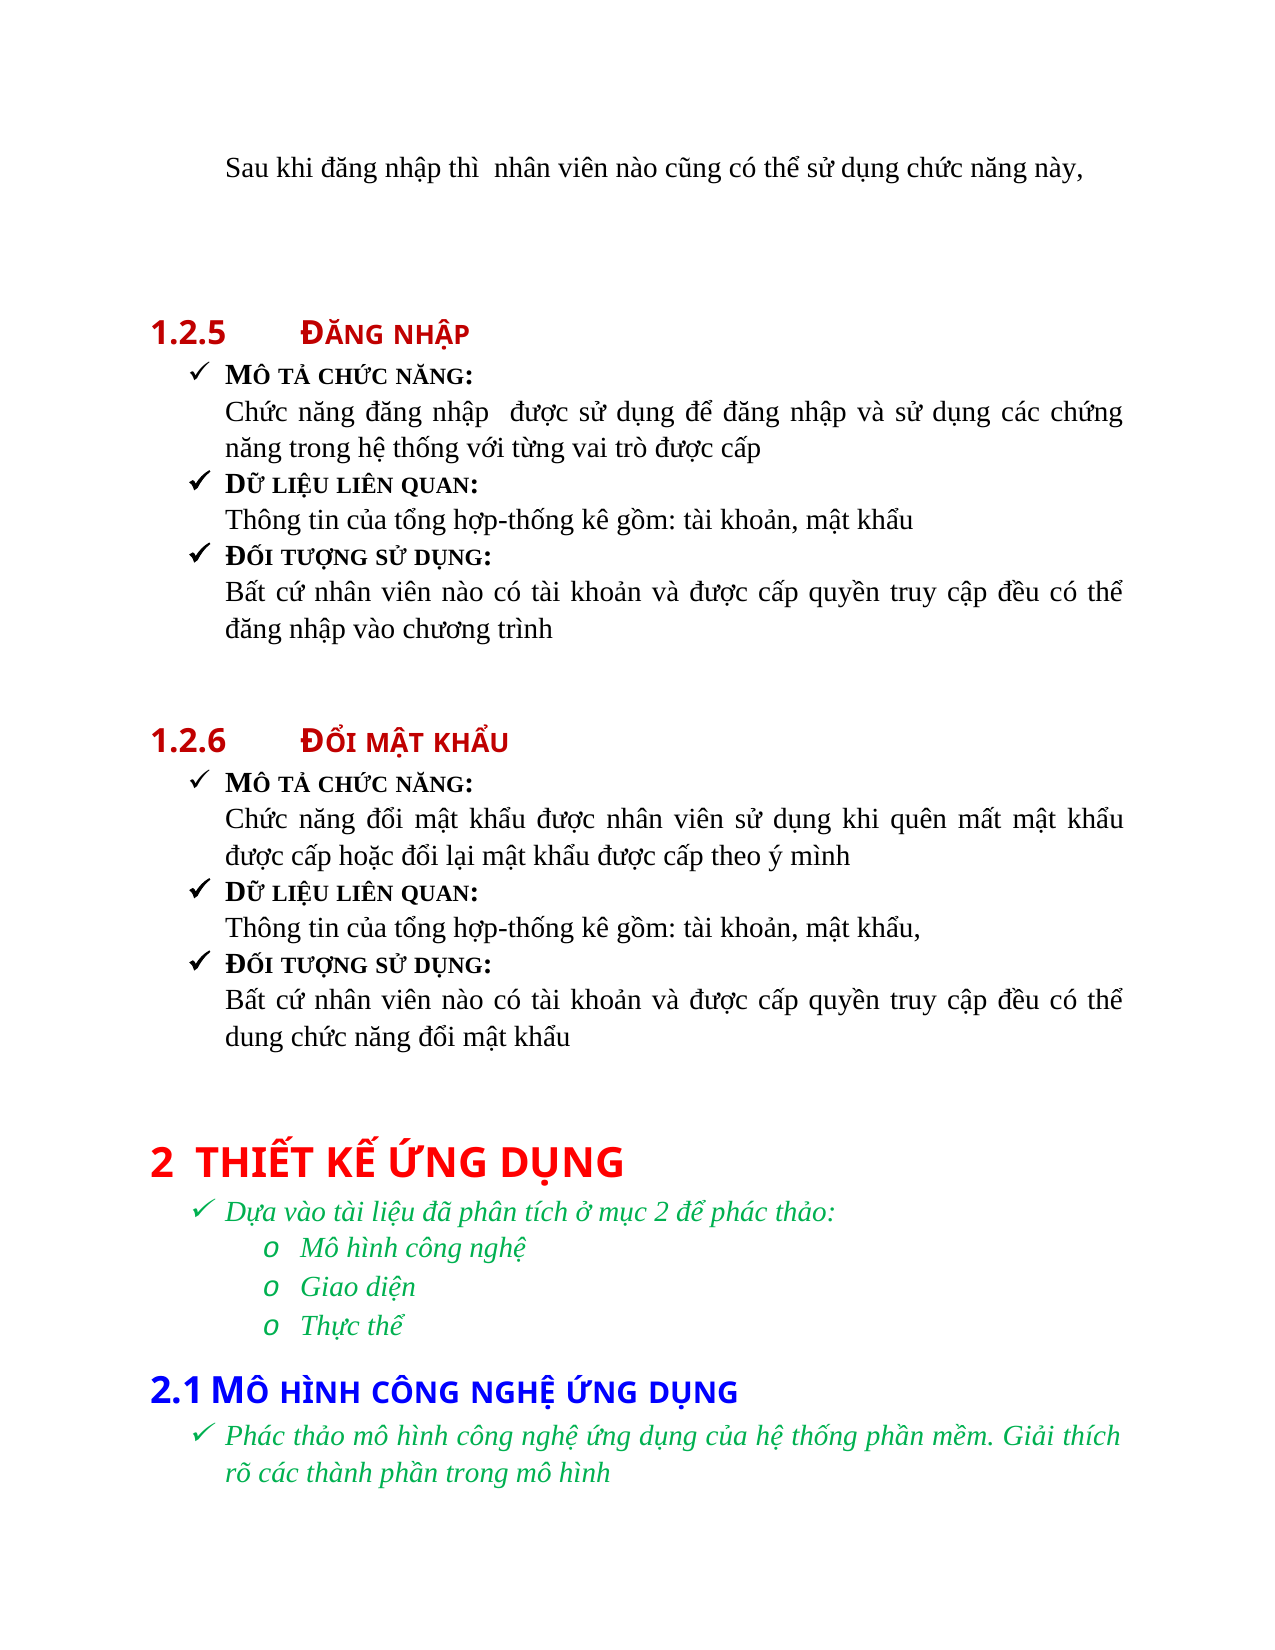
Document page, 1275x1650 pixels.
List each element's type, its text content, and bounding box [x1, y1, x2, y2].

list Dữ liệu liên quan: [187, 874, 1125, 907]
list Thông tin của tổng hợp-thống kê gồm: tài khoản, mật khẩu [225, 502, 1125, 536]
list Giao diện [262, 1269, 1125, 1305]
list Thực thể [262, 1308, 1125, 1344]
subtitle Thiết kế ứng dụng [150, 1133, 1125, 1189]
list Dựa vào tài liệu đã phân tích ở mục 2 để phác thảo: [187, 1194, 1125, 1227]
list Bất cứ nhân viên nào có tài khoản và được cấp quyền truy cập đều có thể dung chức năng đổi mật khẩu [225, 982, 1125, 1052]
subtitle Đổi mật khẩu [150, 716, 1125, 762]
list Chức năng đổi mật khẩu được nhân viên sử dụng khi quên mất mật khẩu được cấp hoặc đổi lại mật khẩu được cấp theo ý mình [225, 802, 1125, 871]
list Sau khi đăng nhập thì nhân viên nào cũng có thể sử dụng chức năng này, [225, 150, 1125, 183]
list Mô tả chức năng: [187, 357, 1125, 391]
list Đối tượng sử dụng: [187, 538, 1125, 572]
subtitle Đăng nhập [150, 308, 1125, 354]
subtitle Mô hình công nghệ ứng dụng [150, 1363, 1125, 1414]
list Dữ liệu liên quan: [187, 466, 1125, 499]
list Chức năng đăng nhập được sử dụng để đăng nhập và sử dụng các chứng năng trong hệ thống với từng vai trò được cấp [225, 394, 1125, 463]
list Thông tin của tổng hợp-thống kê gồm: tài khoản, mật khẩu, [225, 910, 1125, 944]
list Mô tả chức năng: [187, 765, 1125, 799]
list Bất cứ nhân viên nào có tài khoản và được cấp quyền truy cập đều có thể đăng nhập vào chương trình [225, 574, 1125, 644]
list Phác thảo mô hình công nghệ ứng dụng của hệ thống phần mềm. Giải thích rõ các thành phần trong mô hình [187, 1418, 1125, 1488]
list Đối tượng sử dụng: [187, 946, 1125, 980]
list Mô hình công nghệ [262, 1230, 1125, 1266]
